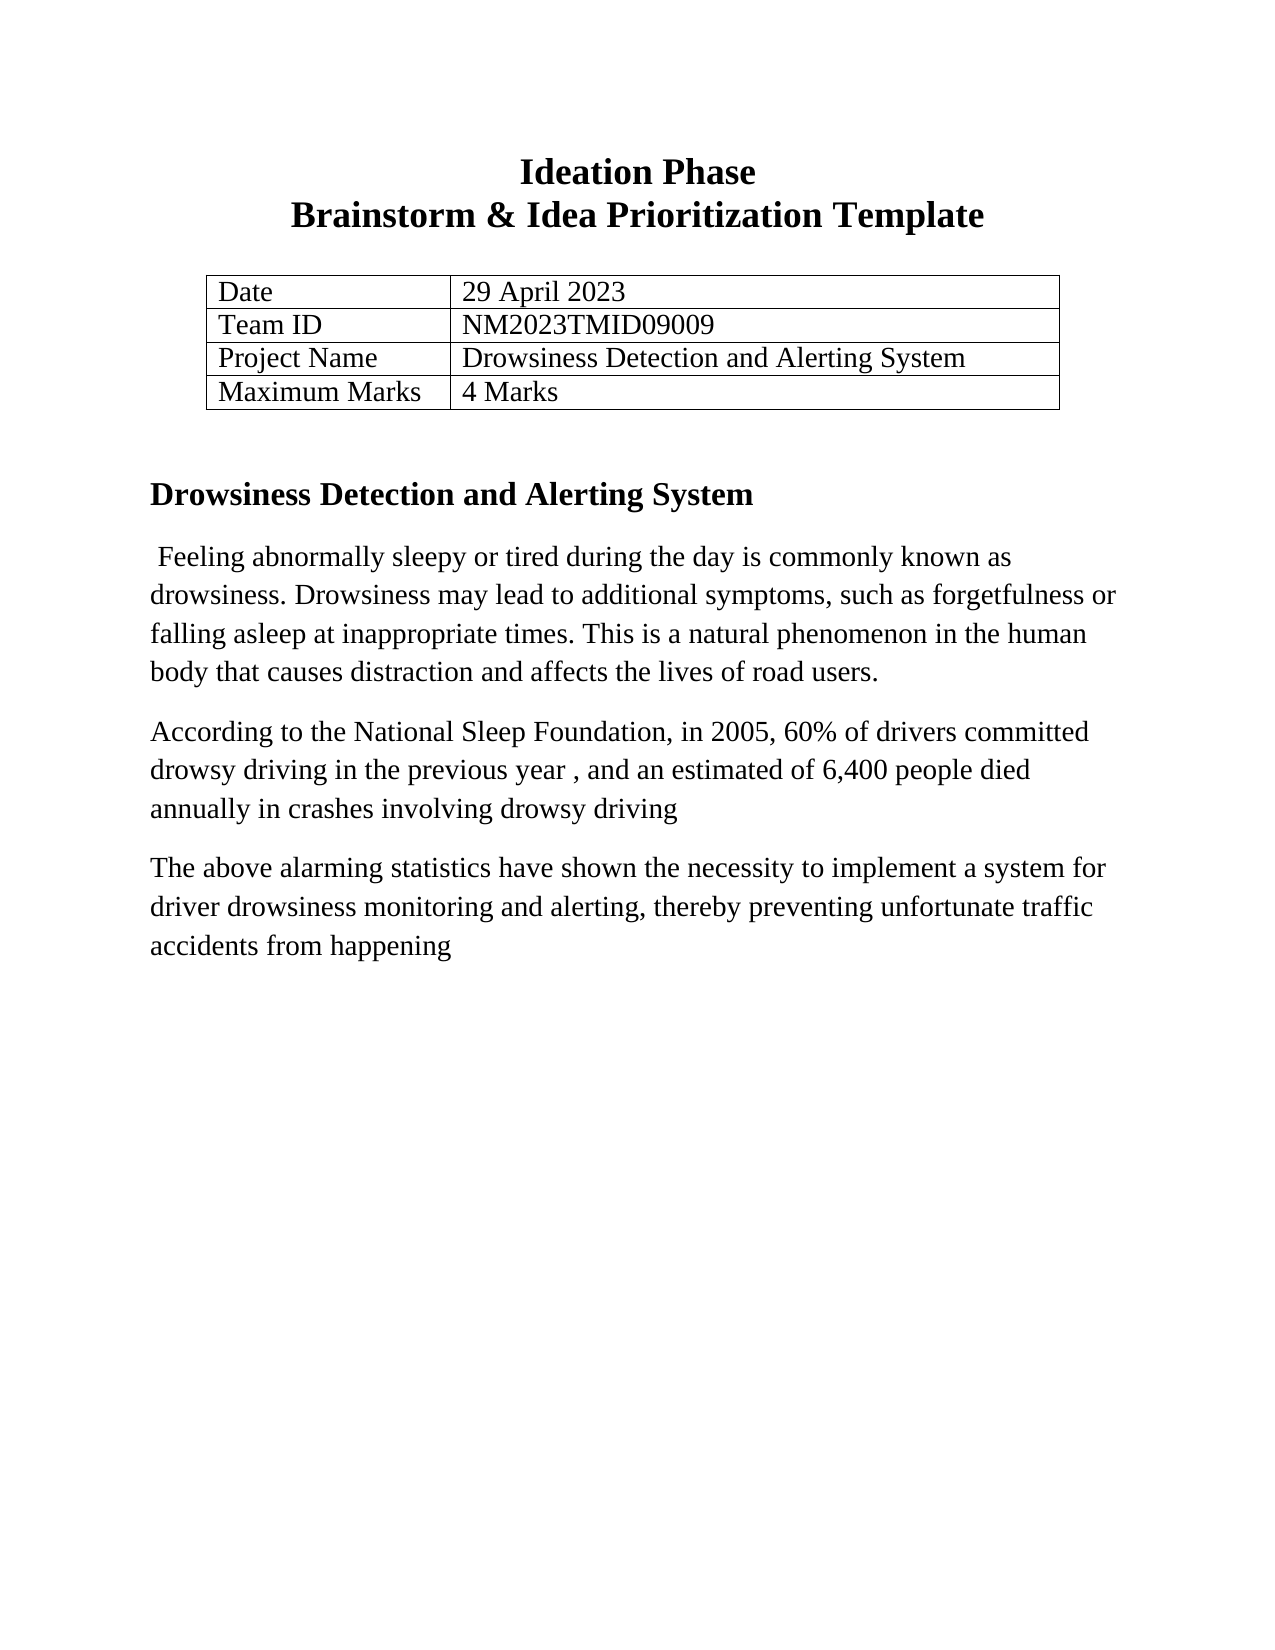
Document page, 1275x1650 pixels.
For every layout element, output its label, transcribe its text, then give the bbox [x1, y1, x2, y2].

text According to the National Sleep Foundation, in 2005, 60% of drivers committed drowsy driving in the previous year , and an estimated of 6,400 people died annually in crashes involving drowsy driving [150, 714, 1129, 824]
text Drowsiness Detection and Alerting System [150, 474, 1135, 513]
table_cell Project Name [207, 343, 450, 375]
table_cell 4 Marks [451, 376, 1059, 409]
table_cell Drowsiness Detection and Alerting System [451, 343, 1059, 375]
table_header Date [207, 276, 450, 308]
title Ideation Phase [289, 150, 986, 193]
table_header 29 April 2023 [451, 276, 1059, 308]
table_cell Team ID [207, 309, 450, 342]
table_cell NM2023TMID09009 [451, 309, 1059, 342]
table_cell Maximum Marks [207, 376, 450, 409]
text Feeling abnormally sleepy or tired during the day is commonly known as drowsiness. Drowsiness may lead to additional symptoms, such as forgetfulness or falling asleep at inappropriate times. This is a natural phenomenon in the human body that causes distraction and affects the lives of road users. [150, 539, 1135, 688]
text The above alarming statistics have shown the necessity to implement a system for driver drowsiness monitoring and alerting, thereby preventing unfortunate traffic accidents from happening [150, 851, 1135, 961]
title Brainstorm & Idea Prioritization Template [289, 193, 986, 236]
